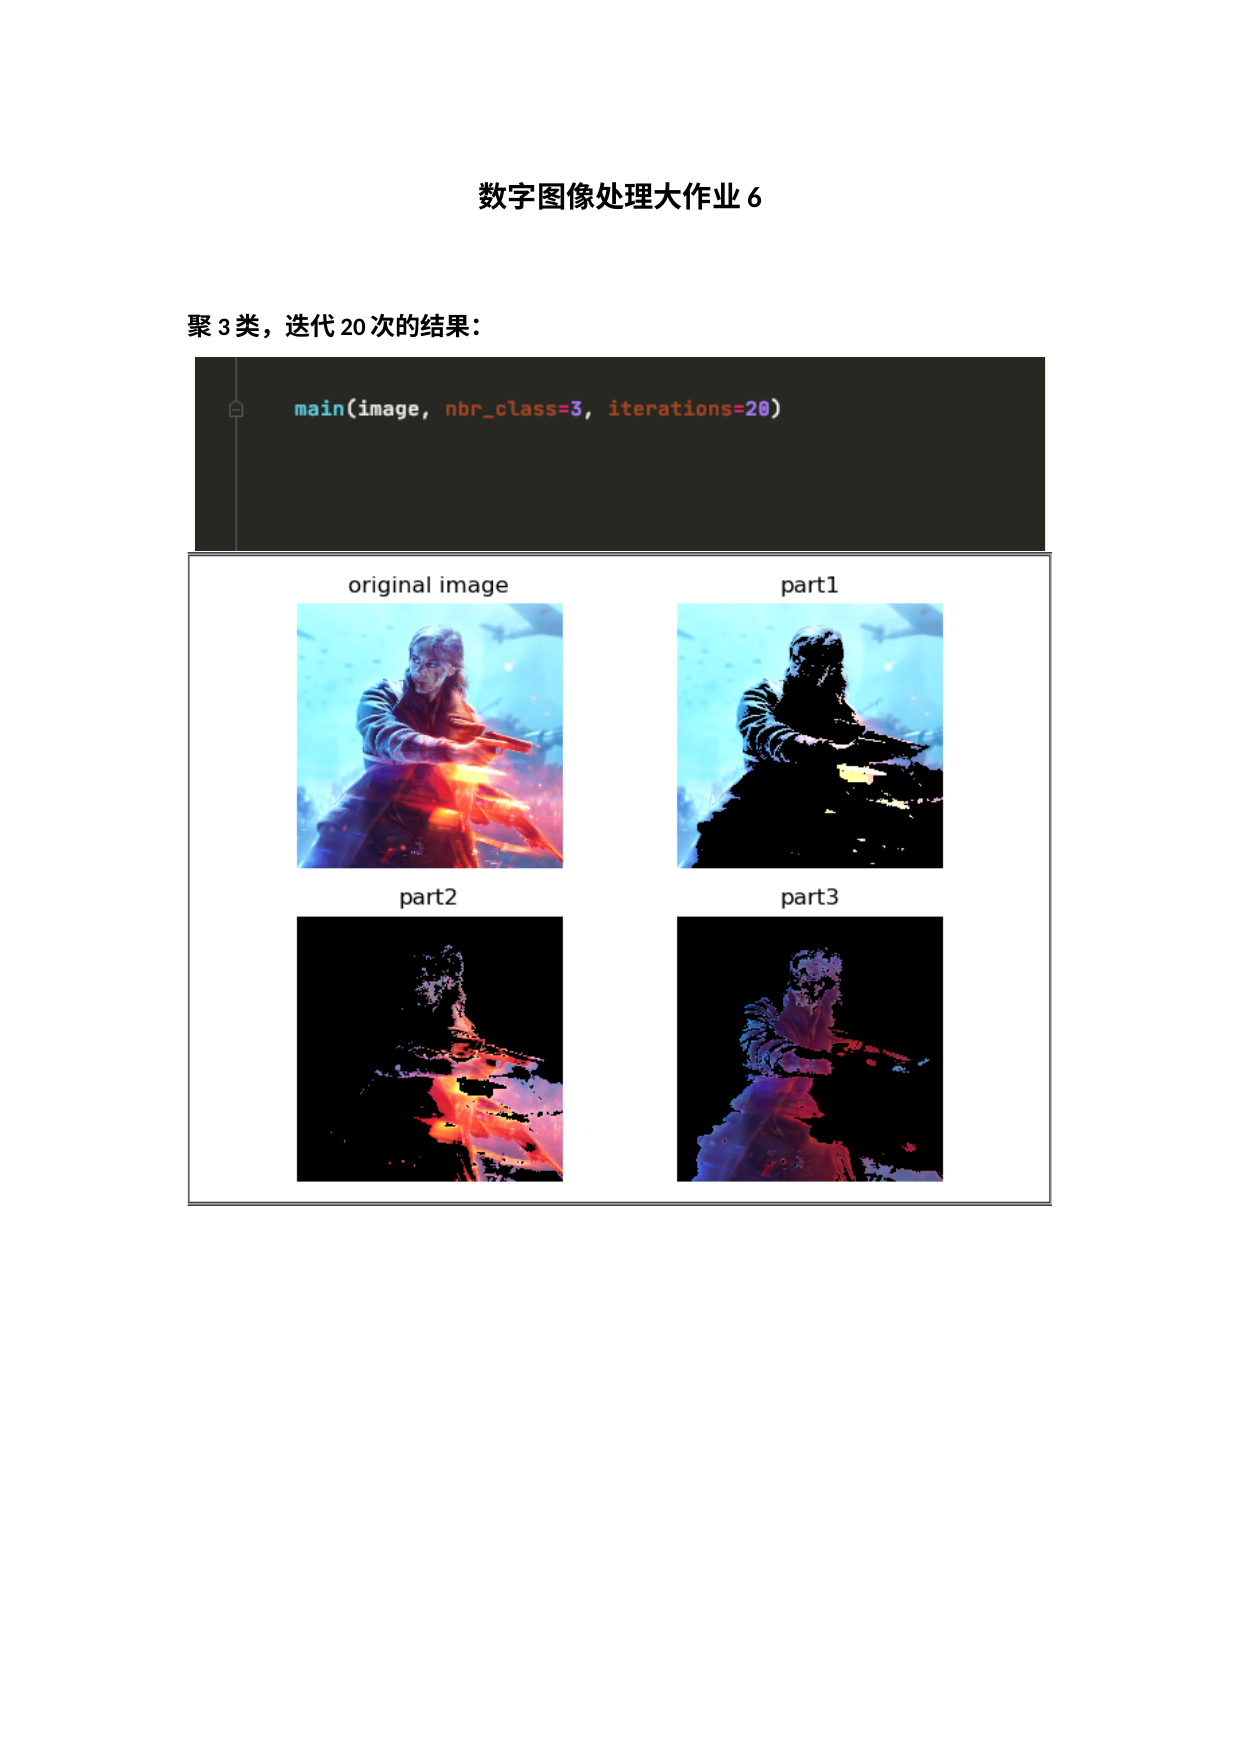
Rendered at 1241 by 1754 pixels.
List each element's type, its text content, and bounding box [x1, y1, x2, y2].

text 聚3类，迭代20次的结果： [187, 292, 1053, 357]
picture [195, 357, 1045, 551]
picture [187, 552, 1052, 1206]
text 数字图像处理大作业6 [187, 162, 1053, 227]
